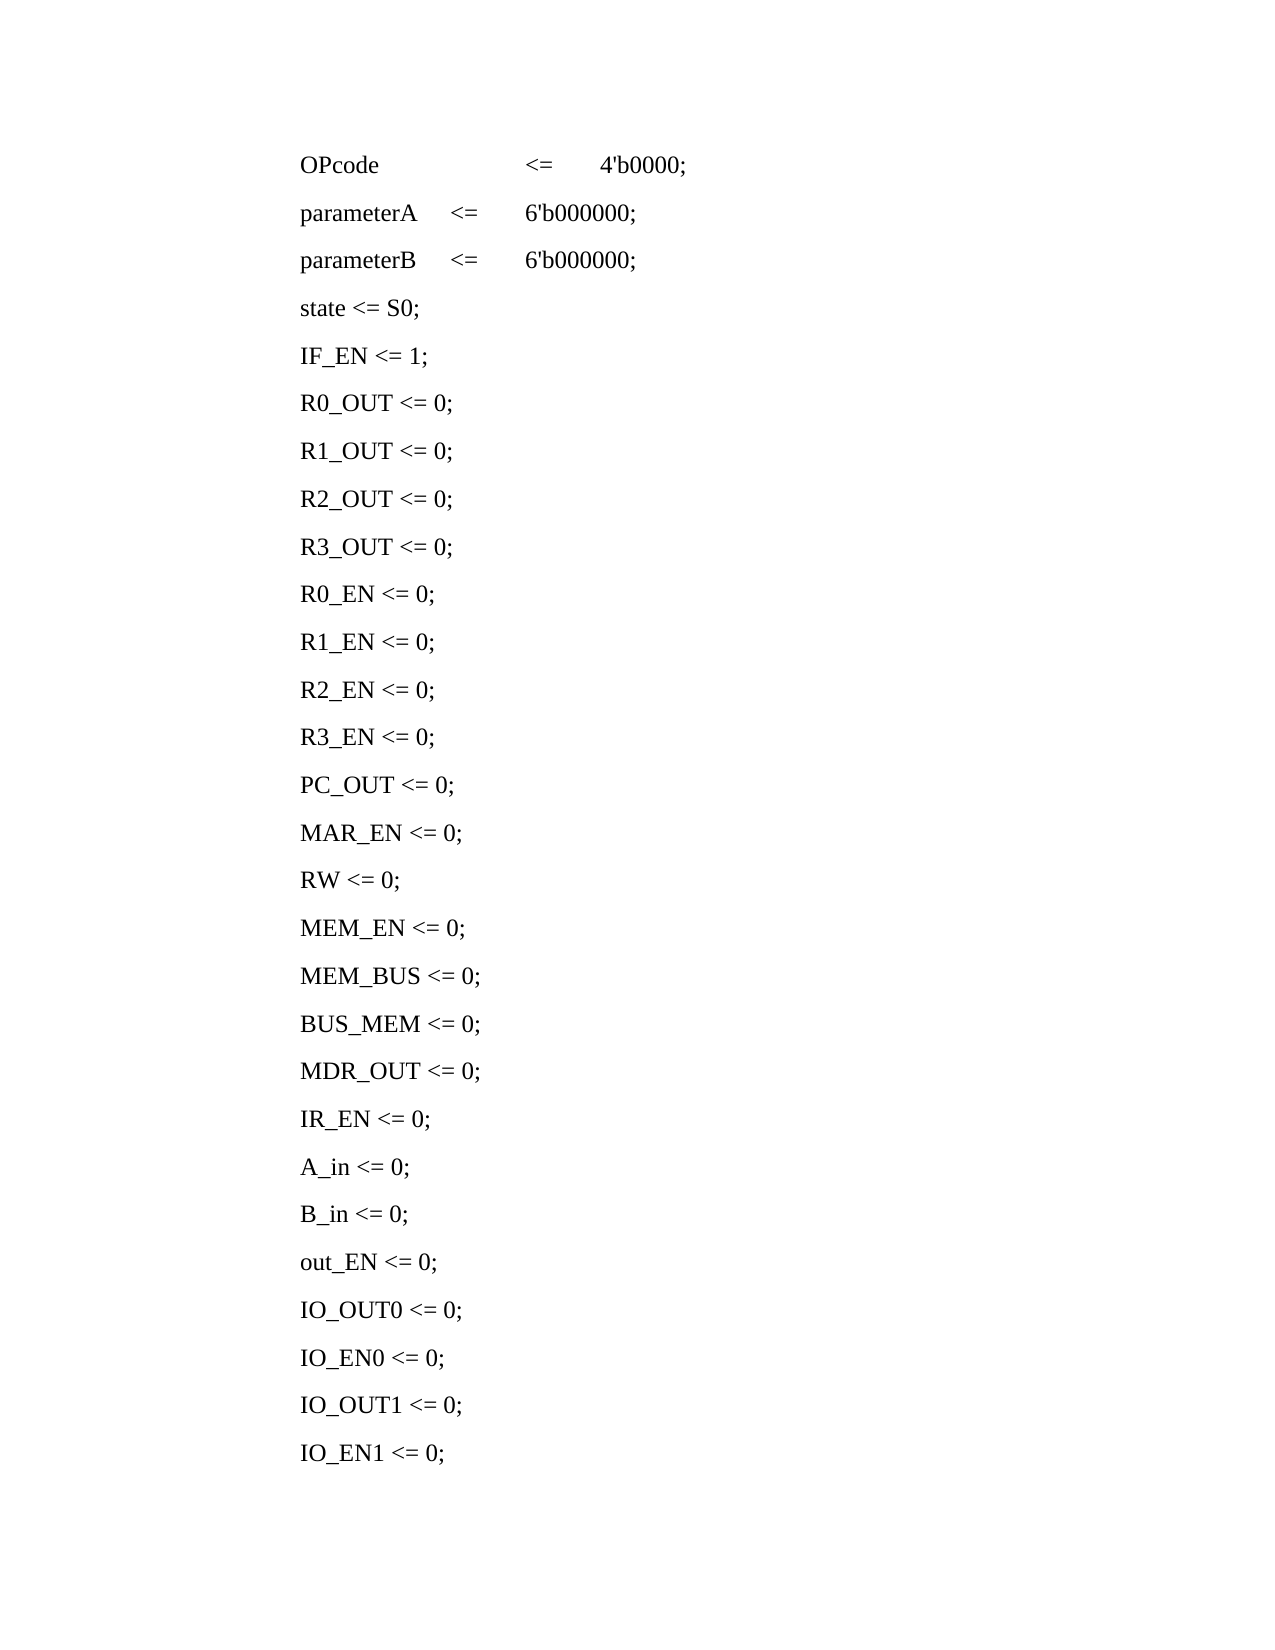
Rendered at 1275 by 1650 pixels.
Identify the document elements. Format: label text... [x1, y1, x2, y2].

text A_in <= 0; [150, 1152, 1125, 1181]
text R0_OUT <= 0; [150, 388, 1125, 417]
text state <= S0; [150, 293, 1125, 322]
text MDR_OUT <= 0; [150, 1056, 1125, 1085]
text IO_EN0 <= 0; [150, 1343, 1125, 1371]
text RW <= 0; [150, 866, 1125, 894]
text IF_EN <= 1; [150, 341, 1125, 369]
text B_in <= 0; [150, 1199, 1125, 1228]
text MAR_EN <= 0; [150, 818, 1125, 847]
text IO_OUT0 <= 0; [150, 1295, 1125, 1324]
text R3_EN <= 0; [150, 722, 1125, 751]
text R1_EN <= 0; [150, 627, 1125, 656]
text R3_OUT <= 0; [150, 532, 1125, 560]
text MEM_BUS <= 0; [150, 961, 1125, 990]
text MEM_EN <= 0; [150, 913, 1125, 942]
text R1_OUT <= 0; [150, 436, 1125, 465]
text R0_EN <= 0; [150, 579, 1125, 608]
text PC_OUT <= 0; [150, 770, 1125, 799]
text OPcode <= 4'b0000; [150, 150, 1125, 179]
text out_EN <= 0; [150, 1247, 1125, 1276]
text parameterA <= 6'b000000; [150, 198, 1125, 226]
text R2_EN <= 0; [150, 675, 1125, 703]
text IO_OUT1 <= 0; [150, 1390, 1125, 1419]
text IR_EN <= 0; [150, 1104, 1125, 1133]
text parameterB <= 6'b000000; [150, 245, 1125, 274]
text IO_EN1 <= 0; [150, 1438, 1125, 1467]
text R2_OUT <= 0; [150, 484, 1125, 513]
text BUS_MEM <= 0; [150, 1009, 1125, 1037]
